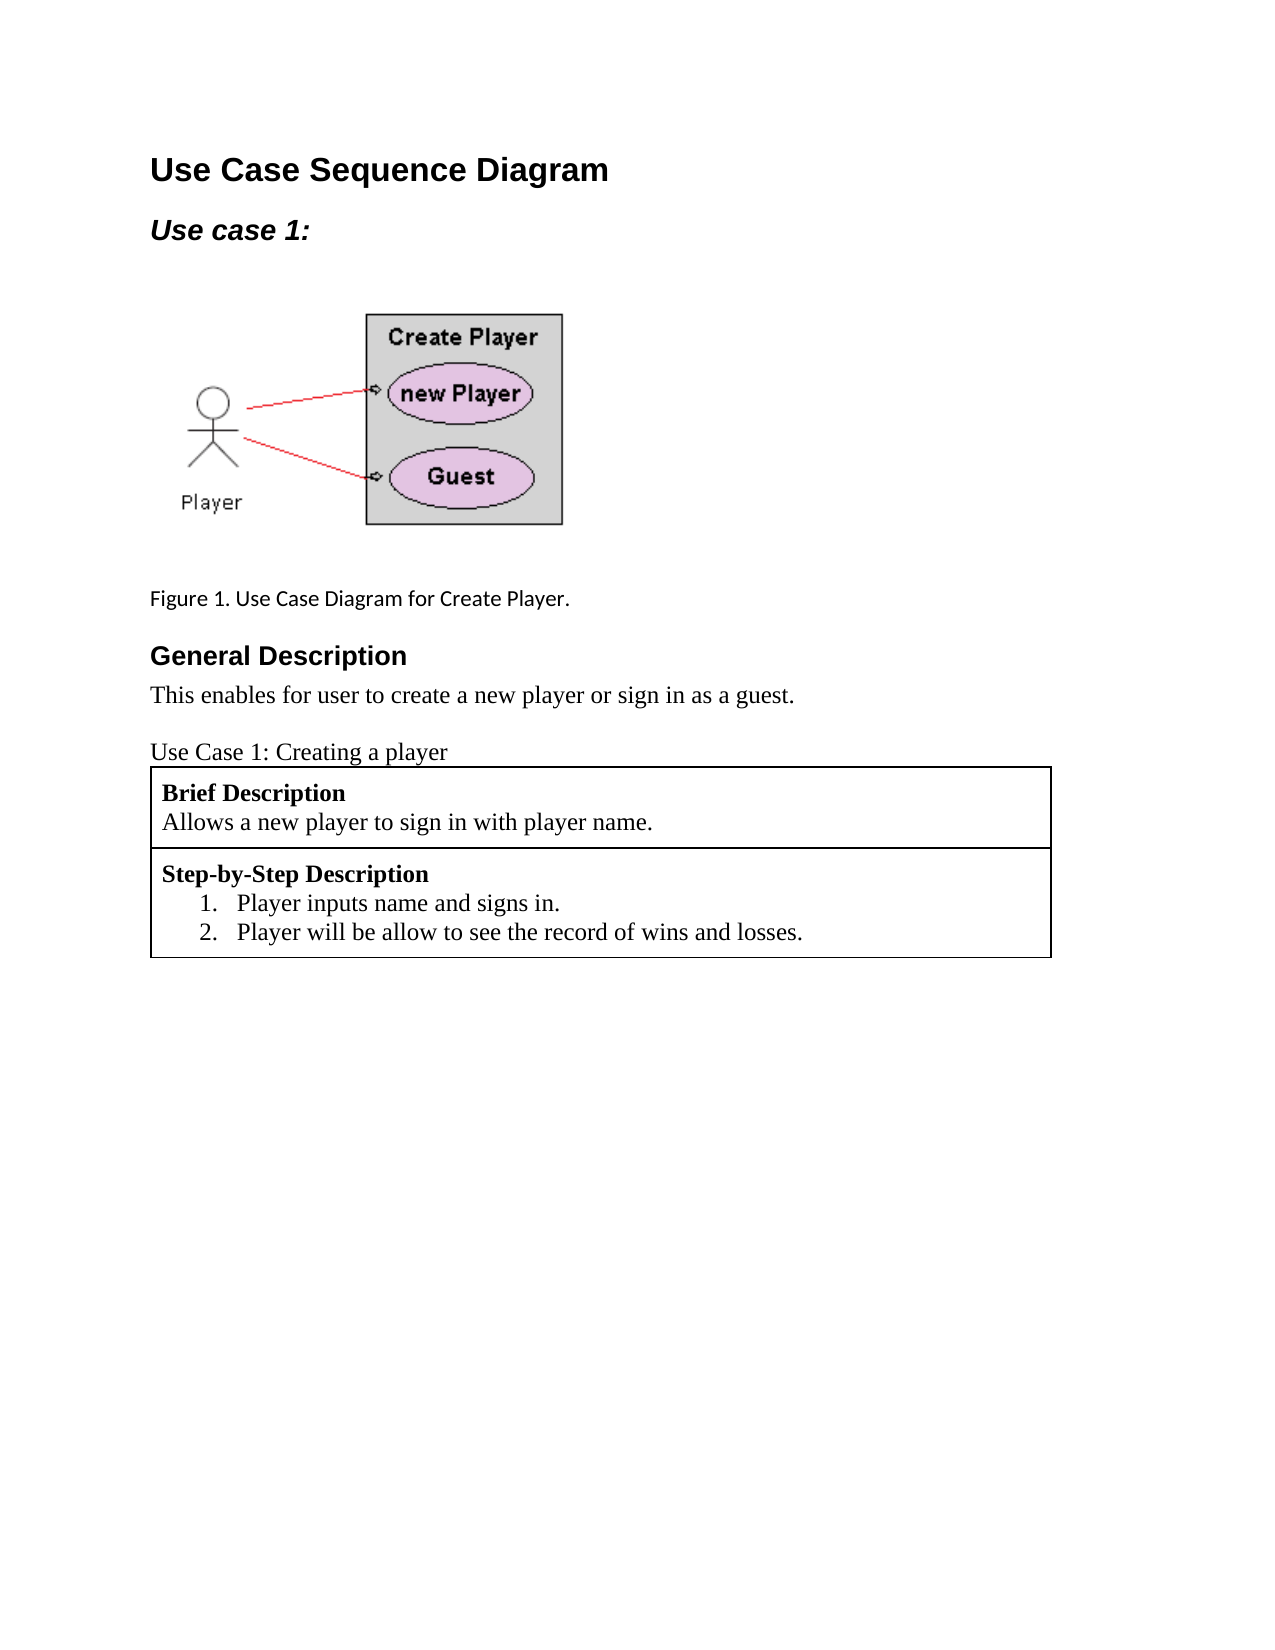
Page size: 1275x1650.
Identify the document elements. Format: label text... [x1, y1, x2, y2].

picture [150, 300, 607, 566]
text Use Case Sequence Diagram [150, 150, 1125, 188]
text Use case 1: [150, 213, 1125, 247]
table_cell Step-by-Step Description Player inputs name and signs in. Player will be allow to see the record of wins and losses. [152, 849, 1050, 957]
table_header Brief Description Allows a new player to sign in with player name. [152, 768, 1050, 847]
subtitle General Description [150, 640, 1125, 671]
text Use Case 1: Creating a player [150, 737, 1125, 766]
text Figure 1. Use Case Diagram for Create Player. [150, 584, 1125, 613]
text This enables for user to create a new player or sign in as a guest. [150, 680, 1125, 708]
